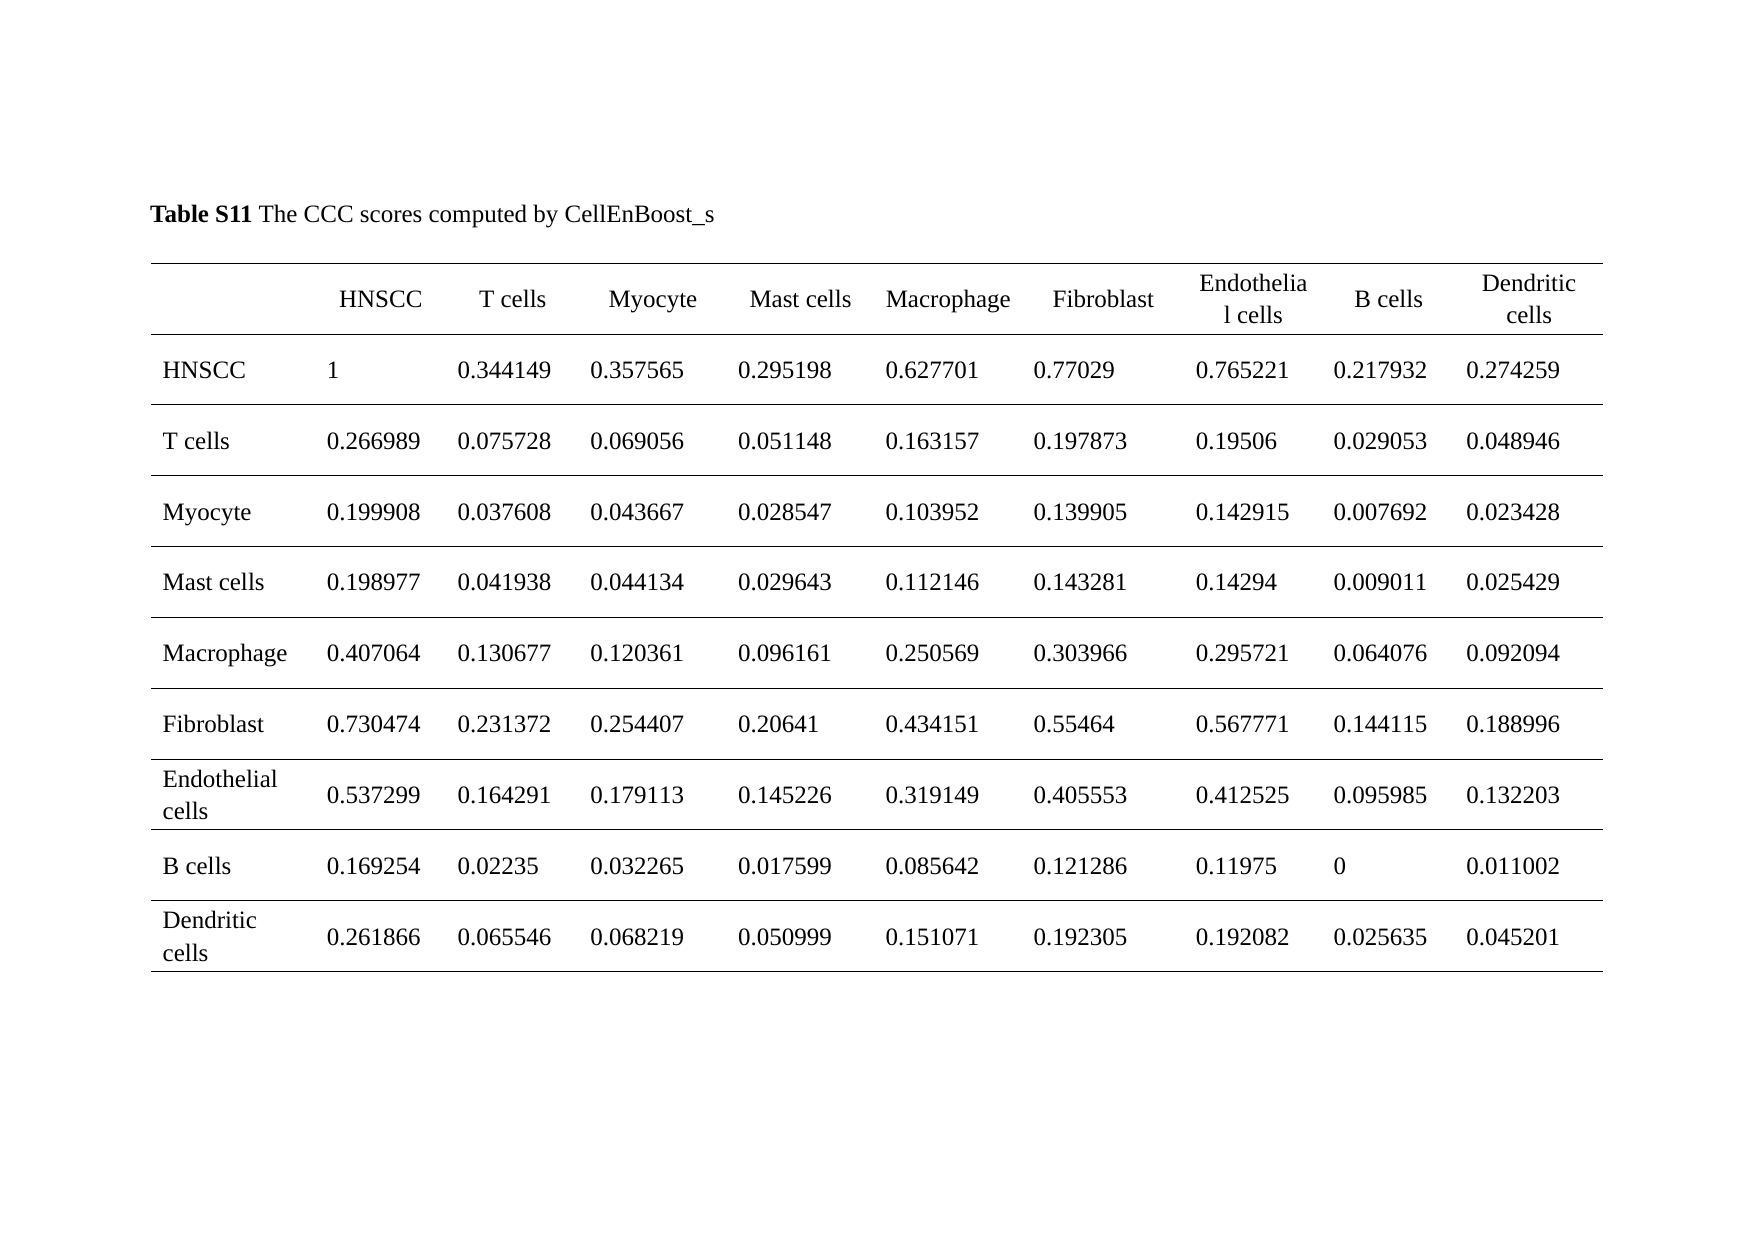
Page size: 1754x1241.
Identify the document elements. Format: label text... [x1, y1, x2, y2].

table_cell 0.095985 [1322, 760, 1455, 829]
table_cell 0.405553 [1022, 760, 1184, 829]
table_cell 0.14294 [1184, 547, 1322, 617]
table_cell 0.730474 [315, 689, 446, 758]
table_cell 0.20641 [727, 689, 874, 758]
table_cell 0.017599 [727, 830, 874, 900]
table_cell 0.112146 [874, 547, 1022, 617]
table_cell 0.274259 [1455, 335, 1603, 404]
table_cell 0.295721 [1184, 618, 1322, 688]
table_header Macrophage [874, 264, 1022, 333]
table_cell 0.765221 [1184, 335, 1322, 404]
table_cell 0.037608 [446, 476, 579, 546]
table_cell 0.051148 [727, 405, 874, 475]
table_cell Macrophage [151, 618, 315, 688]
table_cell Fibroblast [151, 689, 315, 758]
table_cell 0.007692 [1322, 476, 1455, 546]
table_cell 0.029053 [1322, 405, 1455, 475]
table_cell T cells [151, 405, 315, 475]
table_cell 0.009011 [1322, 547, 1455, 617]
table_cell 0.132203 [1455, 760, 1603, 829]
table_cell 0.19506 [1184, 405, 1322, 475]
table_header HNSCC [315, 264, 446, 333]
table_cell 0.085642 [874, 830, 1022, 900]
table_cell 0.319149 [874, 760, 1022, 829]
table_header Dendritic cells [1455, 264, 1603, 333]
table_cell 0.303966 [1022, 618, 1184, 688]
table_cell 0.143281 [1022, 547, 1184, 617]
table_cell 0.295198 [727, 335, 874, 404]
table_cell 0.044134 [579, 547, 727, 617]
table_cell 0.025635 [1322, 901, 1455, 971]
table_cell 0.142915 [1184, 476, 1322, 546]
table_cell 0.02235 [446, 830, 579, 900]
table_cell 0.023428 [1455, 476, 1603, 546]
table_cell 0.192305 [1022, 901, 1184, 971]
table_cell HNSCC [151, 335, 315, 404]
table_cell 0 [1322, 830, 1455, 900]
table_cell 0.048946 [1455, 405, 1603, 475]
table_cell 1 [315, 335, 446, 404]
table_cell 0.217932 [1322, 335, 1455, 404]
table_cell 0.041938 [446, 547, 579, 617]
table_header Fibroblast [1022, 264, 1184, 333]
table_cell 0.032265 [579, 830, 727, 900]
table_cell 0.121286 [1022, 830, 1184, 900]
table_cell 0.069056 [579, 405, 727, 475]
table_cell 0.029643 [727, 547, 874, 617]
table_cell 0.011002 [1455, 830, 1603, 900]
table_cell 0.11975 [1184, 830, 1322, 900]
table_cell B cells [151, 830, 315, 900]
table_header Endothelial cells [1184, 264, 1322, 333]
table_cell 0.434151 [874, 689, 1022, 758]
table_cell 0.250569 [874, 618, 1022, 688]
table_cell 0.261866 [315, 901, 446, 971]
table_cell 0.164291 [446, 760, 579, 829]
table_cell 0.050999 [727, 901, 874, 971]
table_cell Endothelial cells [151, 760, 315, 829]
table_cell 0.627701 [874, 335, 1022, 404]
table_header Myocyte [579, 264, 727, 333]
table_cell 0.120361 [579, 618, 727, 688]
table_header B cells [1322, 264, 1455, 333]
table_cell 0.231372 [446, 689, 579, 758]
table_header Mast cells [727, 264, 874, 333]
table_cell 0.075728 [446, 405, 579, 475]
text Table S11 The CCC scores computed by CellEnBoost_s [150, 198, 1604, 230]
table_cell 0.092094 [1455, 618, 1603, 688]
table_cell 0.197873 [1022, 405, 1184, 475]
table_cell 0.151071 [874, 901, 1022, 971]
table_cell 0.025429 [1455, 547, 1603, 617]
table_cell 0.254407 [579, 689, 727, 758]
table_cell 0.103952 [874, 476, 1022, 546]
table_cell 0.179113 [579, 760, 727, 829]
table_cell 0.412525 [1184, 760, 1322, 829]
table_cell Dendritic cells [151, 901, 315, 971]
table_cell 0.55464 [1022, 689, 1184, 758]
table_cell 0.199908 [315, 476, 446, 546]
table_cell Mast cells [151, 547, 315, 617]
table_header T cells [446, 264, 579, 333]
table_cell 0.192082 [1184, 901, 1322, 971]
table_cell 0.130677 [446, 618, 579, 688]
table_cell 0.068219 [579, 901, 727, 971]
table_cell 0.407064 [315, 618, 446, 688]
table_cell Myocyte [151, 476, 315, 546]
table_cell 0.169254 [315, 830, 446, 900]
table_cell 0.144115 [1322, 689, 1455, 758]
table_cell 0.043667 [579, 476, 727, 546]
table_cell 0.045201 [1455, 901, 1603, 971]
table_cell 0.266989 [315, 405, 446, 475]
table_cell 0.065546 [446, 901, 579, 971]
table_cell 0.537299 [315, 760, 446, 829]
table_cell 0.198977 [315, 547, 446, 617]
table_cell 0.139905 [1022, 476, 1184, 546]
table_header [151, 264, 315, 333]
table_cell 0.096161 [727, 618, 874, 688]
table_cell 0.163157 [874, 405, 1022, 475]
table_cell 0.357565 [579, 335, 727, 404]
table_cell 0.77029 [1022, 335, 1184, 404]
table_cell 0.064076 [1322, 618, 1455, 688]
table_cell 0.145226 [727, 760, 874, 829]
table_cell 0.344149 [446, 335, 579, 404]
table_cell 0.028547 [727, 476, 874, 546]
table_cell 0.188996 [1455, 689, 1603, 758]
table_cell 0.567771 [1184, 689, 1322, 758]
